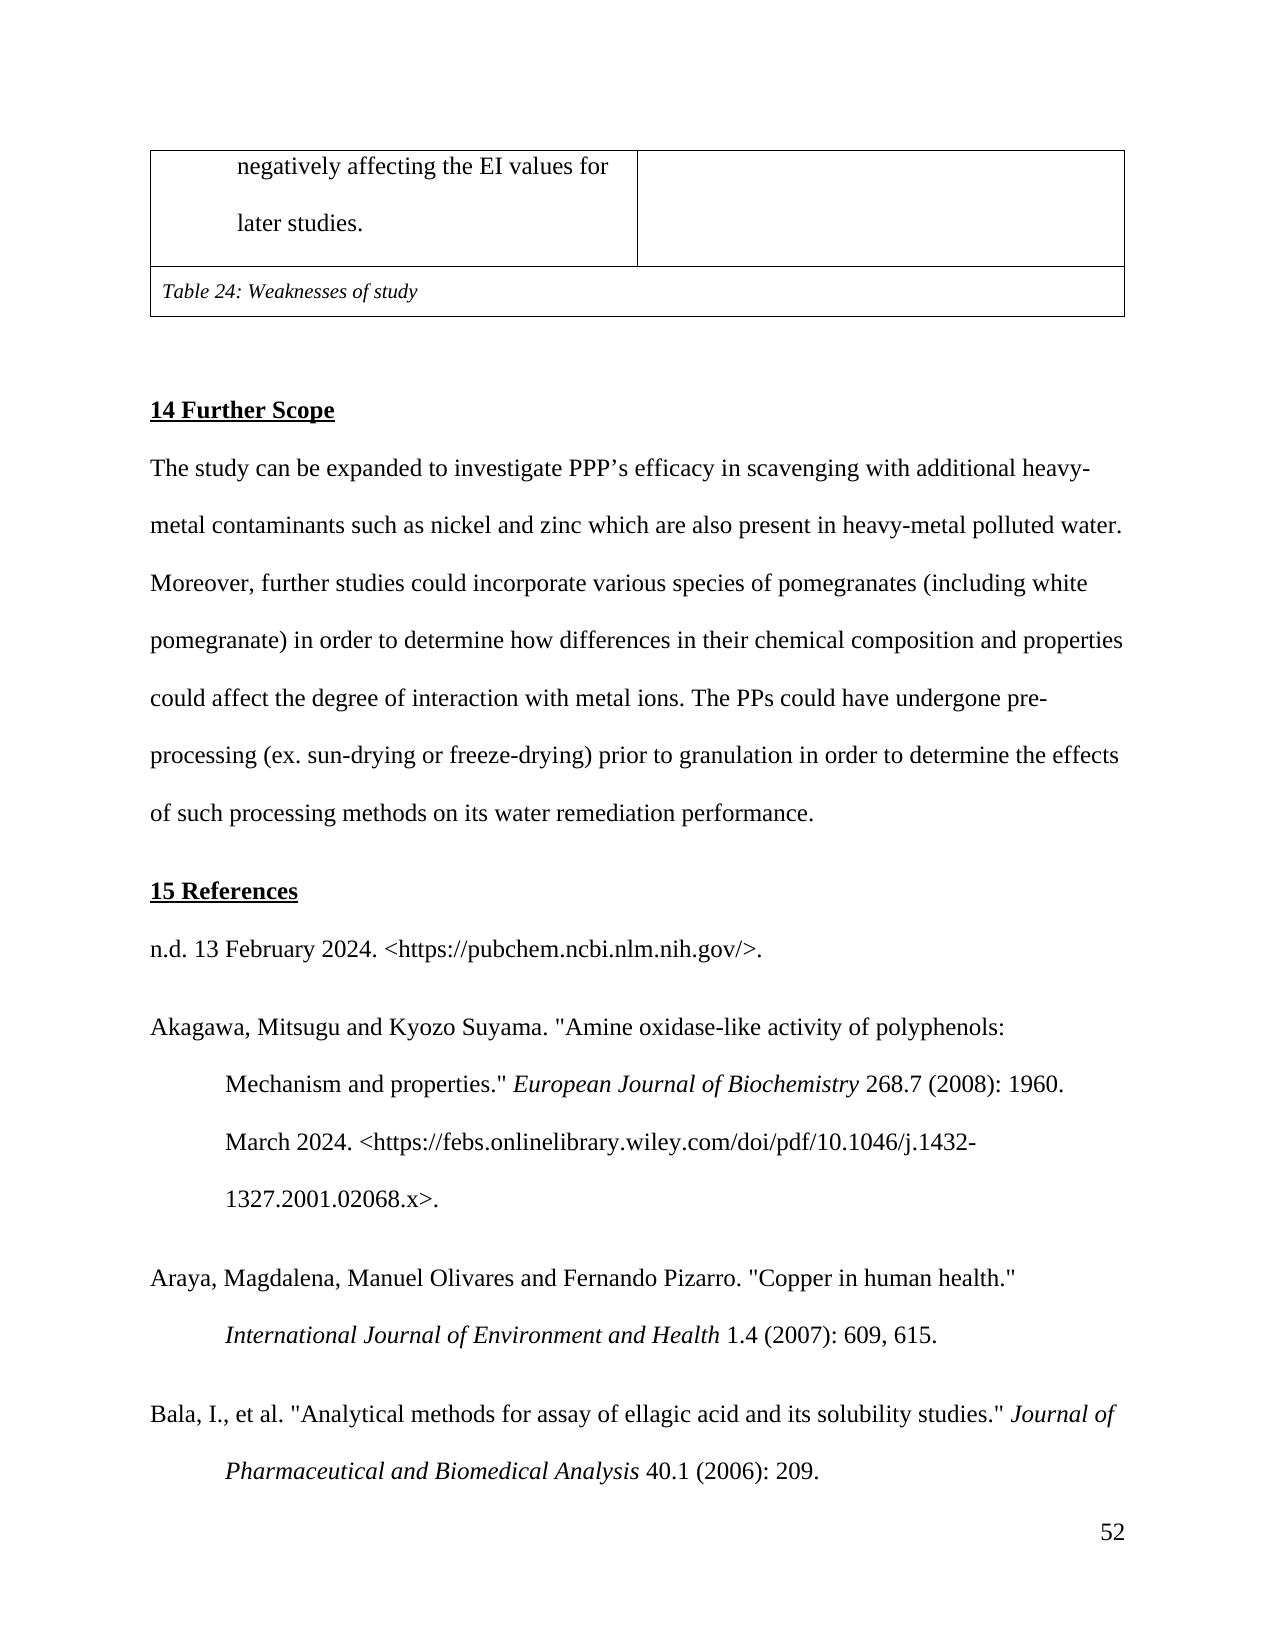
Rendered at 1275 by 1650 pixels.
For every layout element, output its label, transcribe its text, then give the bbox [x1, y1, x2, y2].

subtitle 14 Further Scope [150, 395, 1125, 424]
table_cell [151, 151, 637, 266]
text The study can be expanded to investigate PPP’s efficacy in scavenging with additional heavy-metal contaminants such as nickel and zinc which are also present in heavy-metal polluted water. Moreover, further studies could incorporate various species of pomegranates (including white pomegranate) in order to determine how differences in their chemical composition and properties could affect the degree of interaction with metal ions. The PPs could have undergone pre-processing (ex. sun-drying or freeze-drying) prior to granulation in order to determine the effects of such processing methods on its water remediation performance. [150, 453, 1125, 827]
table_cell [638, 151, 1124, 266]
